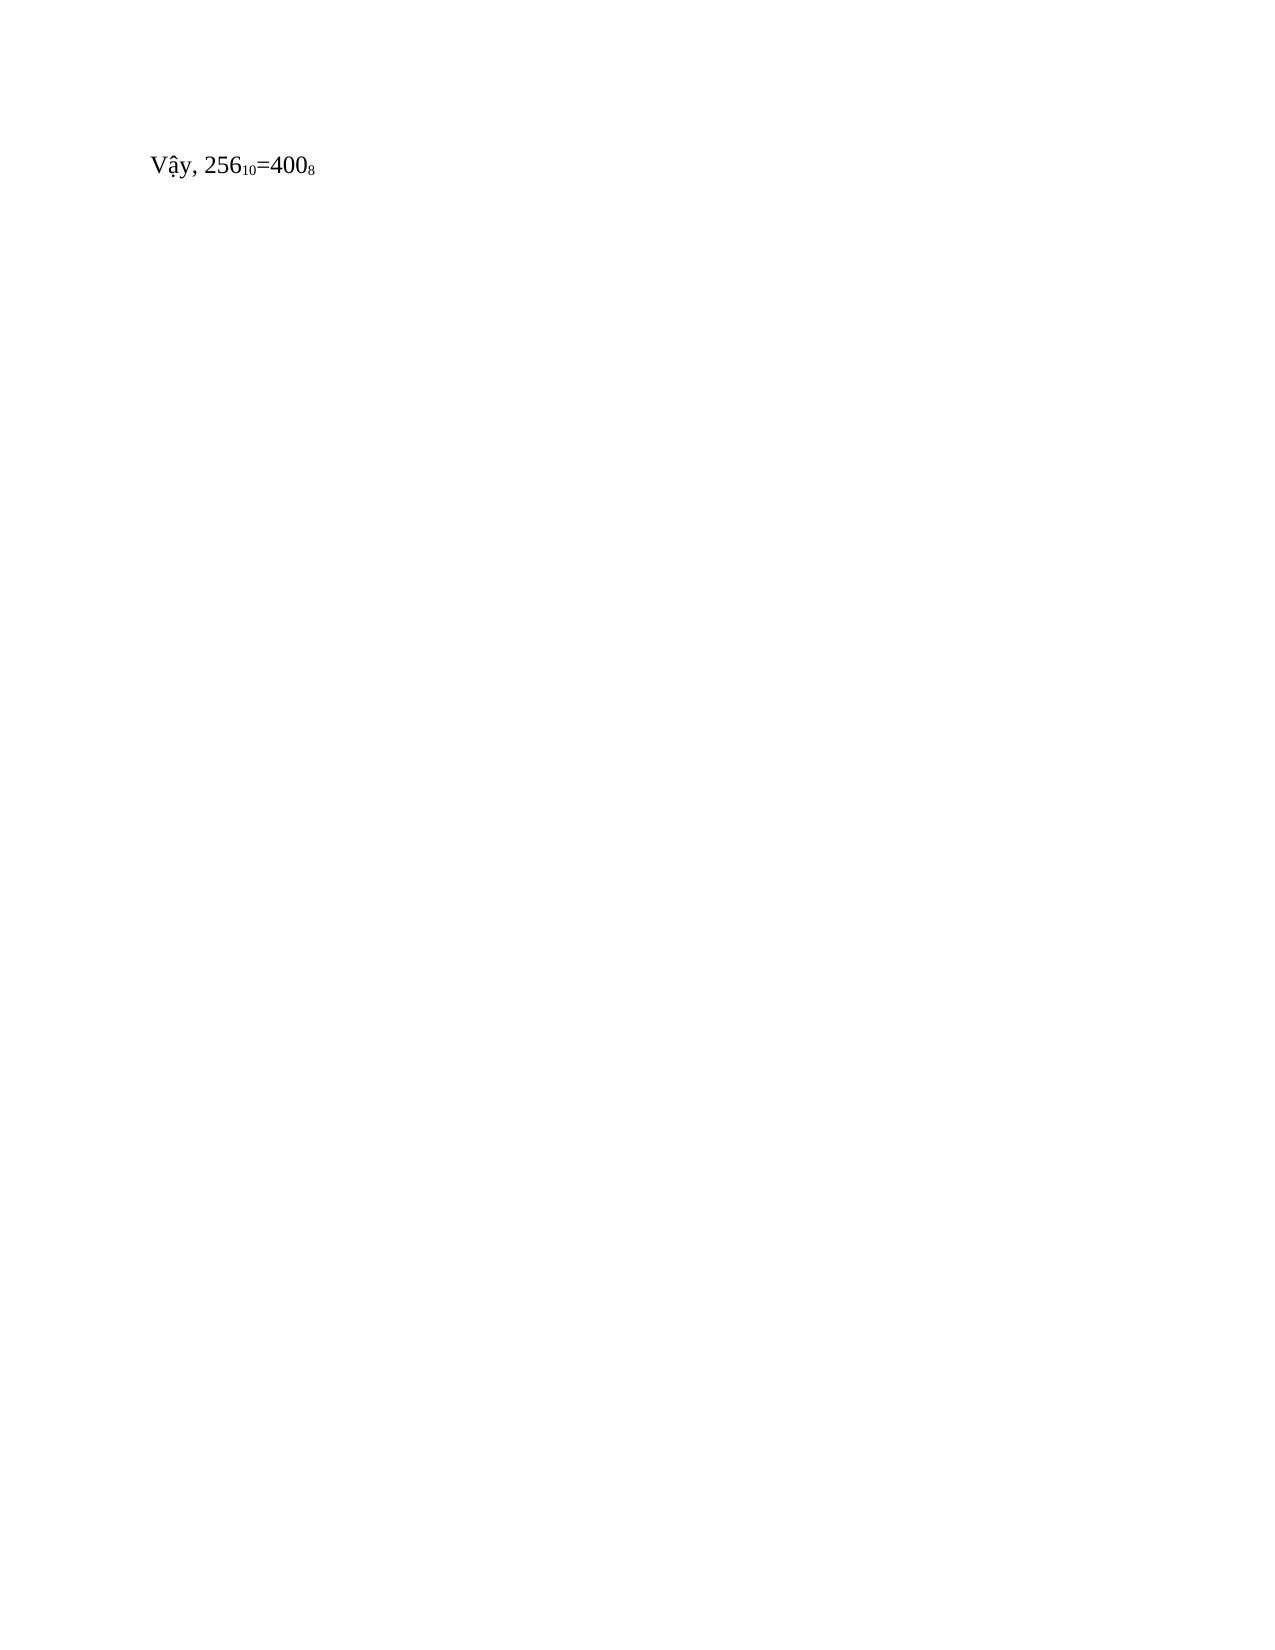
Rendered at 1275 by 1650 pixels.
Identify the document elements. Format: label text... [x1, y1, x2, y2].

text Vậy, 25610​=4008​ [150, 150, 1125, 179]
